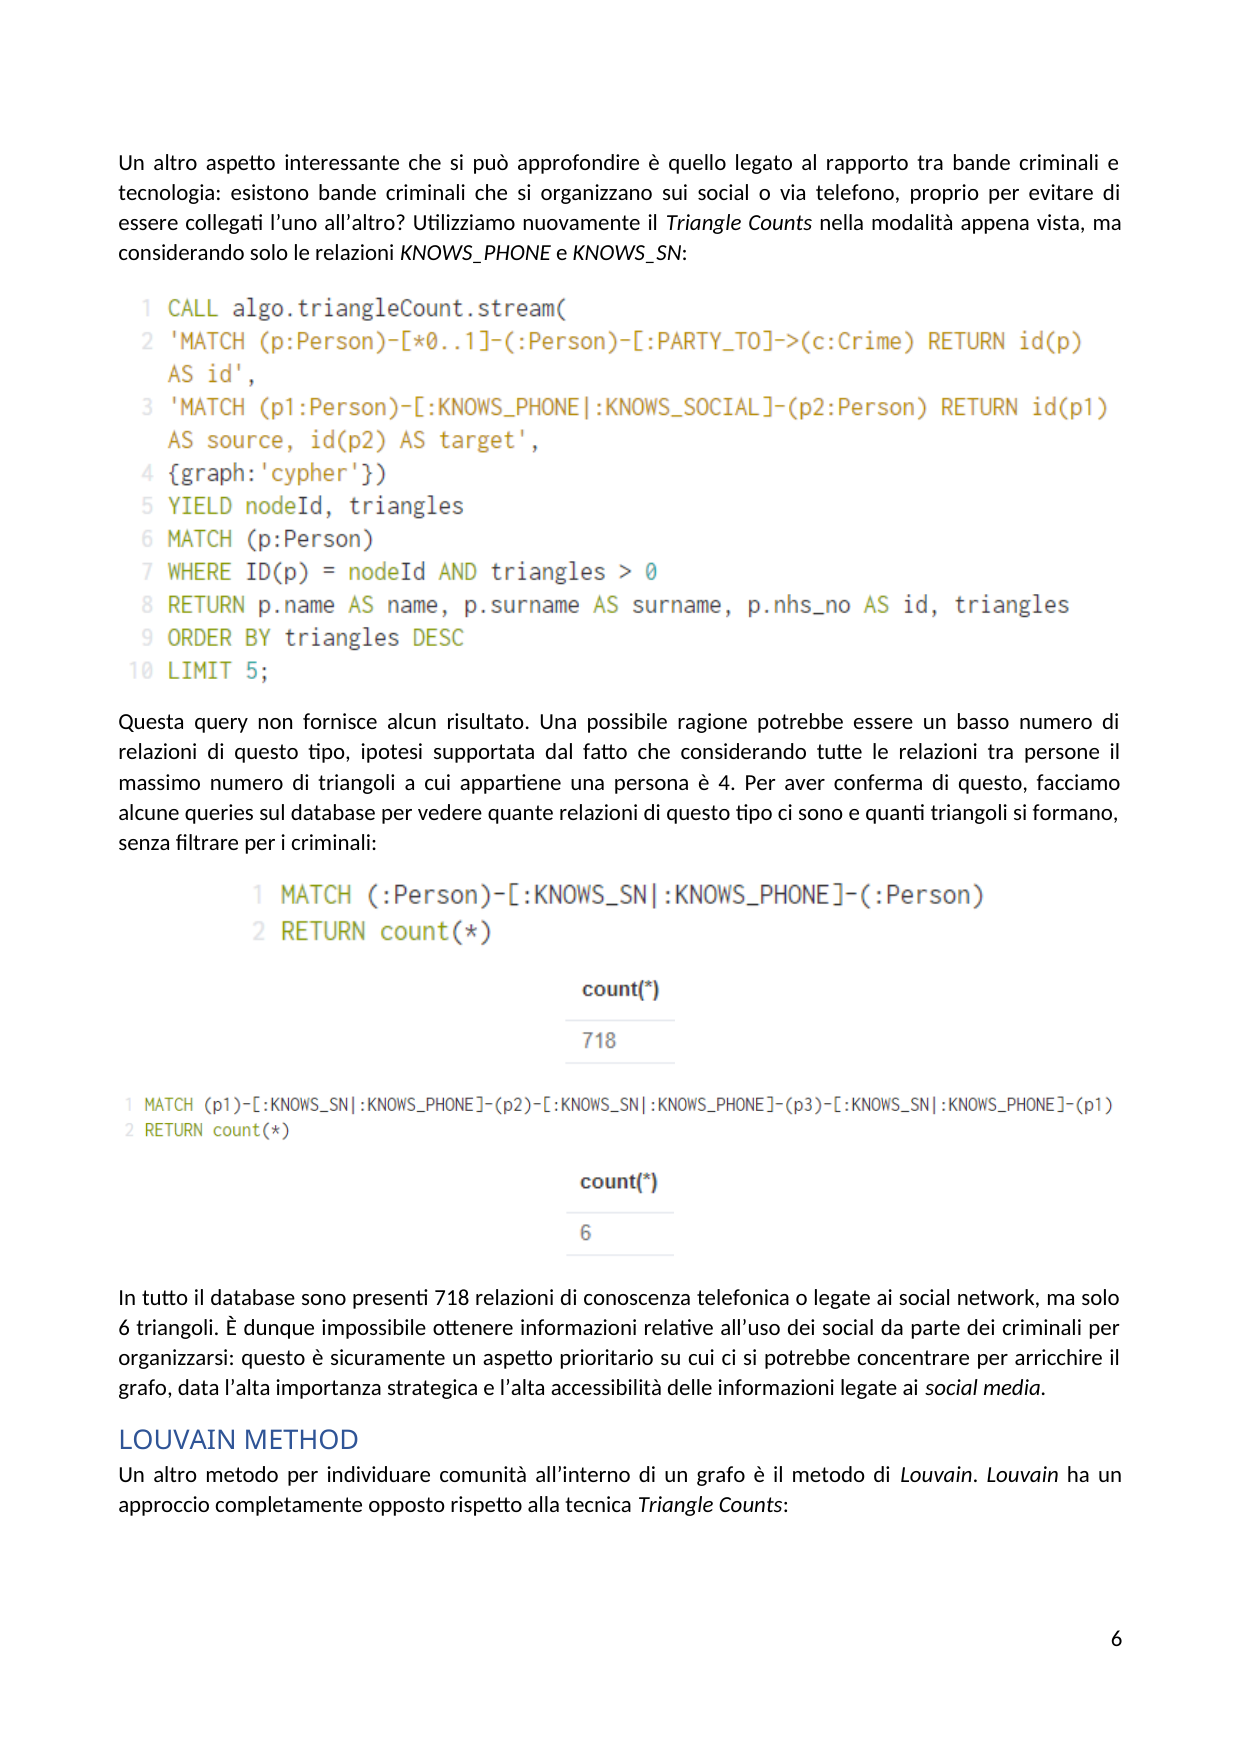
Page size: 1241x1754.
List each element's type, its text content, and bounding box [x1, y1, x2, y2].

picture [565, 971, 675, 1072]
picture [118, 1090, 1123, 1144]
text In tutto il database sono presenti 718 relazioni di conoscenza telefonica o legate ai social network, ma solo 6 triangoli. È dunque impossibile ottenere informazioni relative all’uso dei social da parte dei criminali per organizzarsi: questo è sicuramente un aspetto prioritario su cui ci si potrebbe concentrare per arricchire il grafo, data l’alta importanza strategica e l’alta accessibilità delle informazioni legate ai social media. [118, 1283, 1122, 1401]
picture [244, 875, 996, 953]
picture [118, 285, 1123, 689]
subtitle LOUVAIN METHOD [118, 1420, 1122, 1457]
picture [566, 1162, 674, 1264]
text Un altro metodo per individuare comunità all’interno di un grafo è il metodo di Louvain. Louvain ha un approccio completamente opposto rispetto alla tecnica Triangle Counts: [118, 1460, 1122, 1518]
text Questa query non fornisce alcun risultato. Una possibile ragione potrebbe essere un basso numero di relazioni di questo tipo, ipotesi supportata dal fatto che considerando tutte le relazioni tra persone il massimo numero di triangoli a cui appartiene una persona è 4. Per aver conferma di questo, facciamo alcune queries sul database per vedere quante relazioni di questo tipo ci sono e quanti triangoli si formano, senza filtrare per i criminali: [118, 707, 1122, 856]
text Un altro aspetto interessante che si può approfondire è quello legato al rapporto tra bande criminali e tecnologia: esistono bande criminali che si organizzano sui social o via telefono, proprio per evitare di essere collegati l’uno all’altro? Utilizziamo nuovamente il Triangle Counts nella modalità appena vista, ma considerando solo le relazioni KNOWS_PHONE e KNOWS_SN: [118, 148, 1122, 266]
